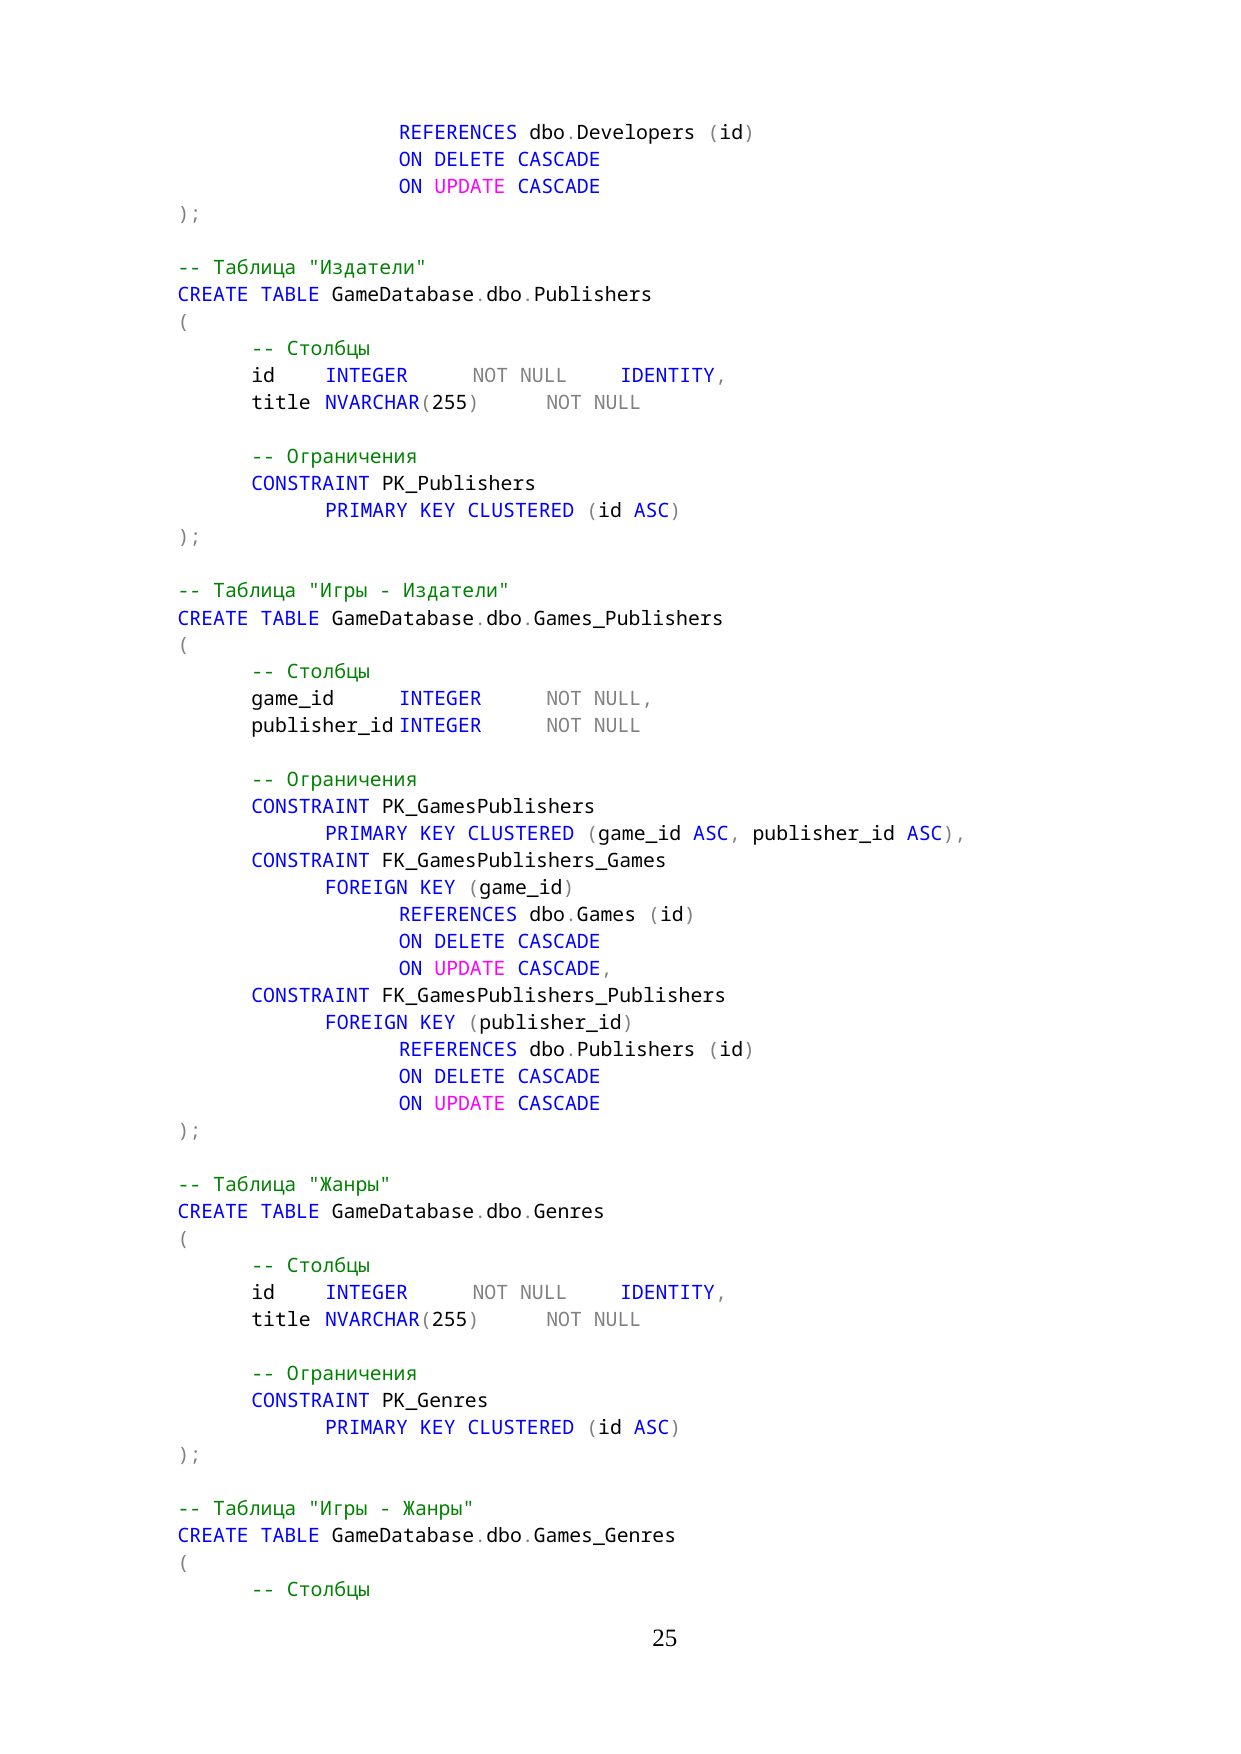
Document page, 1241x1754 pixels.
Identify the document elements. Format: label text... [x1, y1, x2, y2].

text CONSTRAINT FK_GamesPublishers_Games [177, 847, 1152, 873]
text PRIMARY KEY CLUSTERED (game_id ASC, publisher_id ASC), [177, 819, 1152, 847]
text ( [177, 307, 1152, 334]
text ON UPDATE CASCADE [177, 172, 1152, 199]
text -- Столбцы [177, 1251, 1152, 1278]
text id INTEGER NOT NULL IDENTITY, [177, 361, 1152, 388]
text CONSTRAINT PK_Publishers [177, 469, 1152, 496]
text CREATE TABLE GameDatabase.dbo.Games_Publishers [177, 604, 1152, 631]
text ); [177, 199, 1152, 226]
text FOREIGN KEY (game_id) [177, 873, 1152, 901]
text ( [177, 631, 1152, 658]
text -- Ограничения [177, 1359, 1152, 1386]
text CREATE TABLE GameDatabase.dbo.Games_Genres [177, 1521, 1152, 1548]
text -- Столбцы [177, 658, 1152, 685]
text ( [177, 1224, 1152, 1251]
text PRIMARY KEY CLUSTERED (id ASC) [177, 496, 1152, 523]
text ON DELETE CASCADE [177, 1062, 1152, 1089]
text -- Столбцы [177, 334, 1152, 361]
text ON UPDATE CASCADE [177, 1089, 1152, 1116]
text ); [177, 523, 1152, 550]
text CONSTRAINT FK_GamesPublishers_Publishers [177, 981, 1152, 1008]
text REFERENCES dbo.Games (id) [177, 901, 1152, 927]
text game_id INTEGER NOT NULL, [177, 685, 1152, 712]
text id INTEGER NOT NULL IDENTITY, [177, 1278, 1152, 1305]
text ON DELETE CASCADE [177, 927, 1152, 954]
text title NVARCHAR(255) NOT NULL [177, 388, 1152, 415]
text FOREIGN KEY (publisher_id) [177, 1008, 1152, 1035]
text -- Таблица "Игры - Издатели" [177, 577, 1152, 604]
text REFERENCES dbo.Publishers (id) [177, 1035, 1152, 1062]
text publisher_id INTEGER NOT NULL [177, 712, 1152, 739]
text -- Столбцы [177, 1575, 1152, 1602]
text ); [177, 1116, 1152, 1143]
text -- Таблица "Издатели" [177, 253, 1152, 280]
text PRIMARY KEY CLUSTERED (id ASC) [177, 1413, 1152, 1440]
text -- Ограничения [177, 442, 1152, 469]
text CONSTRAINT PK_Genres [177, 1386, 1152, 1413]
text title NVARCHAR(255) NOT NULL [177, 1305, 1152, 1332]
text -- Таблица "Игры - Жанры" [177, 1494, 1152, 1521]
text ); [177, 1440, 1152, 1467]
text CREATE TABLE GameDatabase.dbo.Genres [177, 1197, 1152, 1224]
text ON DELETE CASCADE [177, 145, 1152, 172]
text ON UPDATE CASCADE, [177, 954, 1152, 981]
text -- Таблица "Жанры" [177, 1170, 1152, 1197]
text CONSTRAINT PK_GamesPublishers [177, 793, 1152, 819]
text CREATE TABLE GameDatabase.dbo.Publishers [177, 280, 1152, 307]
text REFERENCES dbo.Developers (id) [177, 118, 1152, 145]
text ( [177, 1548, 1152, 1575]
text -- Ограничения [177, 766, 1152, 793]
